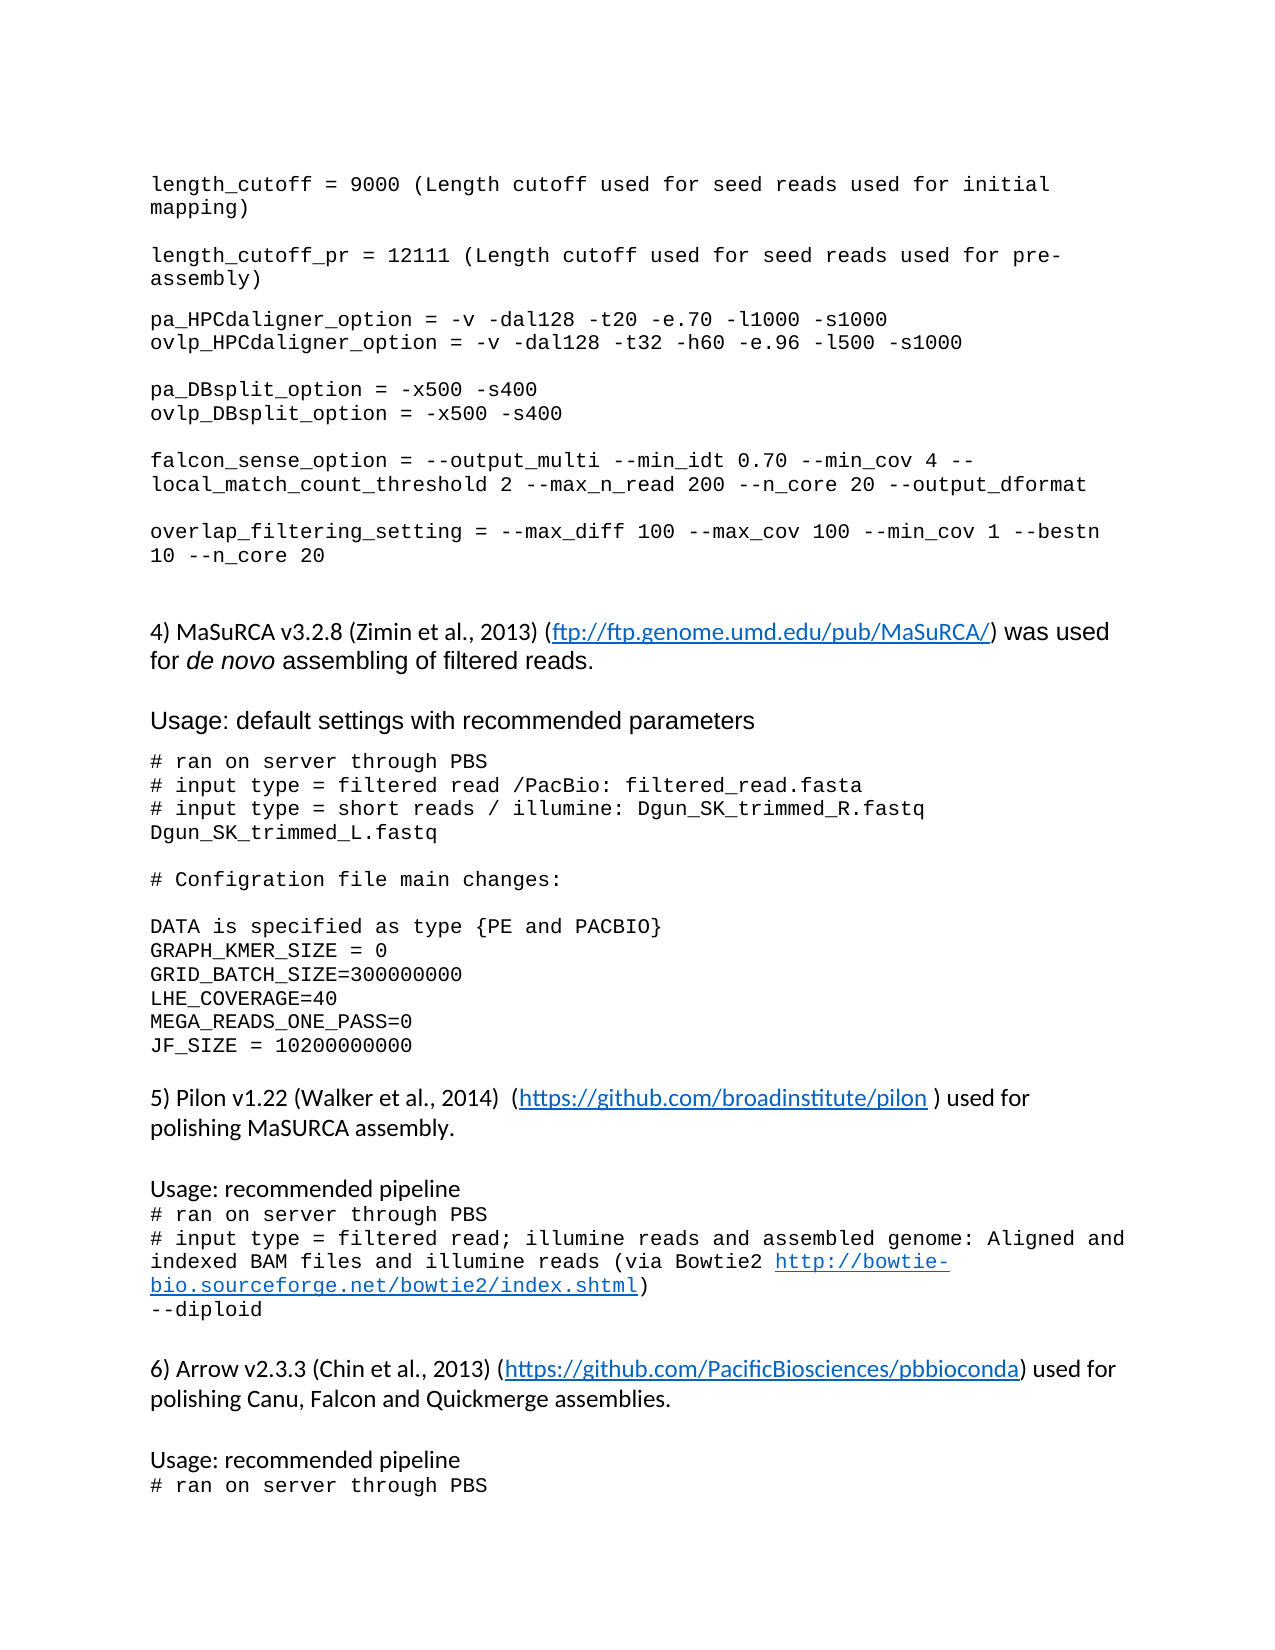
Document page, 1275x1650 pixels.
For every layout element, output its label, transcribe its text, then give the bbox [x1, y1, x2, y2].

text --diploid [150, 1299, 1125, 1322]
text overlap_filtering_setting = --max_diff 100 --max_cov 100 --min_cov 1 --bestn 10 --n_core 20 [150, 521, 1125, 569]
text Usage: recommended pipeline [150, 1174, 1125, 1204]
text # input type = filtered read; illumine reads and assembled genome: Aligned and indexed BAM files and illumine reads (via Bowtie2 http://bowtie-bio.sourceforge.net/bowtie2/index.shtml) [150, 1228, 1125, 1299]
text pa_DBsplit_option = -x500 -s400 [150, 379, 1125, 403]
text Usage: default settings with recommended parameters [150, 706, 1125, 734]
text # ran on server through PBS [150, 751, 1125, 775]
text MEGA_READS_ONE_PASS=0 [150, 1011, 1125, 1035]
text # input type = short reads / illumine: Dgun_SK_trimmed_R.fastq Dgun_SK_trimmed_L.fastq [150, 798, 1125, 846]
text # ran on server through PBS [150, 1475, 1125, 1499]
text ovlp_DBsplit_option = -x500 -s400 [150, 403, 1125, 427]
text ovlp_HPCdaligner_option = -v -dal128 -t32 -h60 -e.96 -l500 -s1000 [150, 332, 1125, 356]
text 6) Arrow v2.3.3 (Chin et al., 2013) (https://github.com/PacificBiosciences/pbbioconda) used for polishing Canu, Falcon and Quickmerge assemblies. [150, 1353, 1125, 1414]
text GRAPH_KMER_SIZE = 0 [150, 940, 1125, 964]
text 5) Pilon v1.22 (Walker et al., 2014) (https://github.com/broadinstitute/pilon ) used for polishing MaSURCA assembly. [150, 1082, 1125, 1143]
text # Configration file main changes: [150, 869, 1125, 893]
text pa_HPCdaligner_option = -v -dal128 -t20 -e.70 -l1000 -s1000 [150, 308, 1125, 332]
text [150, 150, 1125, 292]
text # input type = filtered read /PacBio: filtered_read.fasta [150, 775, 1125, 798]
text GRID_BATCH_SIZE=300000000 [150, 964, 1125, 987]
text Usage: recommended pipeline [150, 1444, 1125, 1475]
text # ran on server through PBS [150, 1204, 1125, 1228]
text LHE_COVERAGE=40 [150, 987, 1125, 1011]
text DATA is specified as type {PE and PACBIO} [150, 917, 1125, 940]
text 4) MaSuRCA v3.2.8 (Zimin et al., 2013) (ftp://ftp.genome.umd.edu/pub/MaSuRCA/) was used for de novo assembling of filtered reads. [150, 616, 1125, 675]
text JF_SIZE = 10200000000 [150, 1035, 1125, 1058]
text falcon_sense_option = --output_multi --min_idt 0.70 --min_cov 4 --local_match_count_threshold 2 --max_n_read 200 --n_core 20 --output_dformat [150, 450, 1125, 498]
